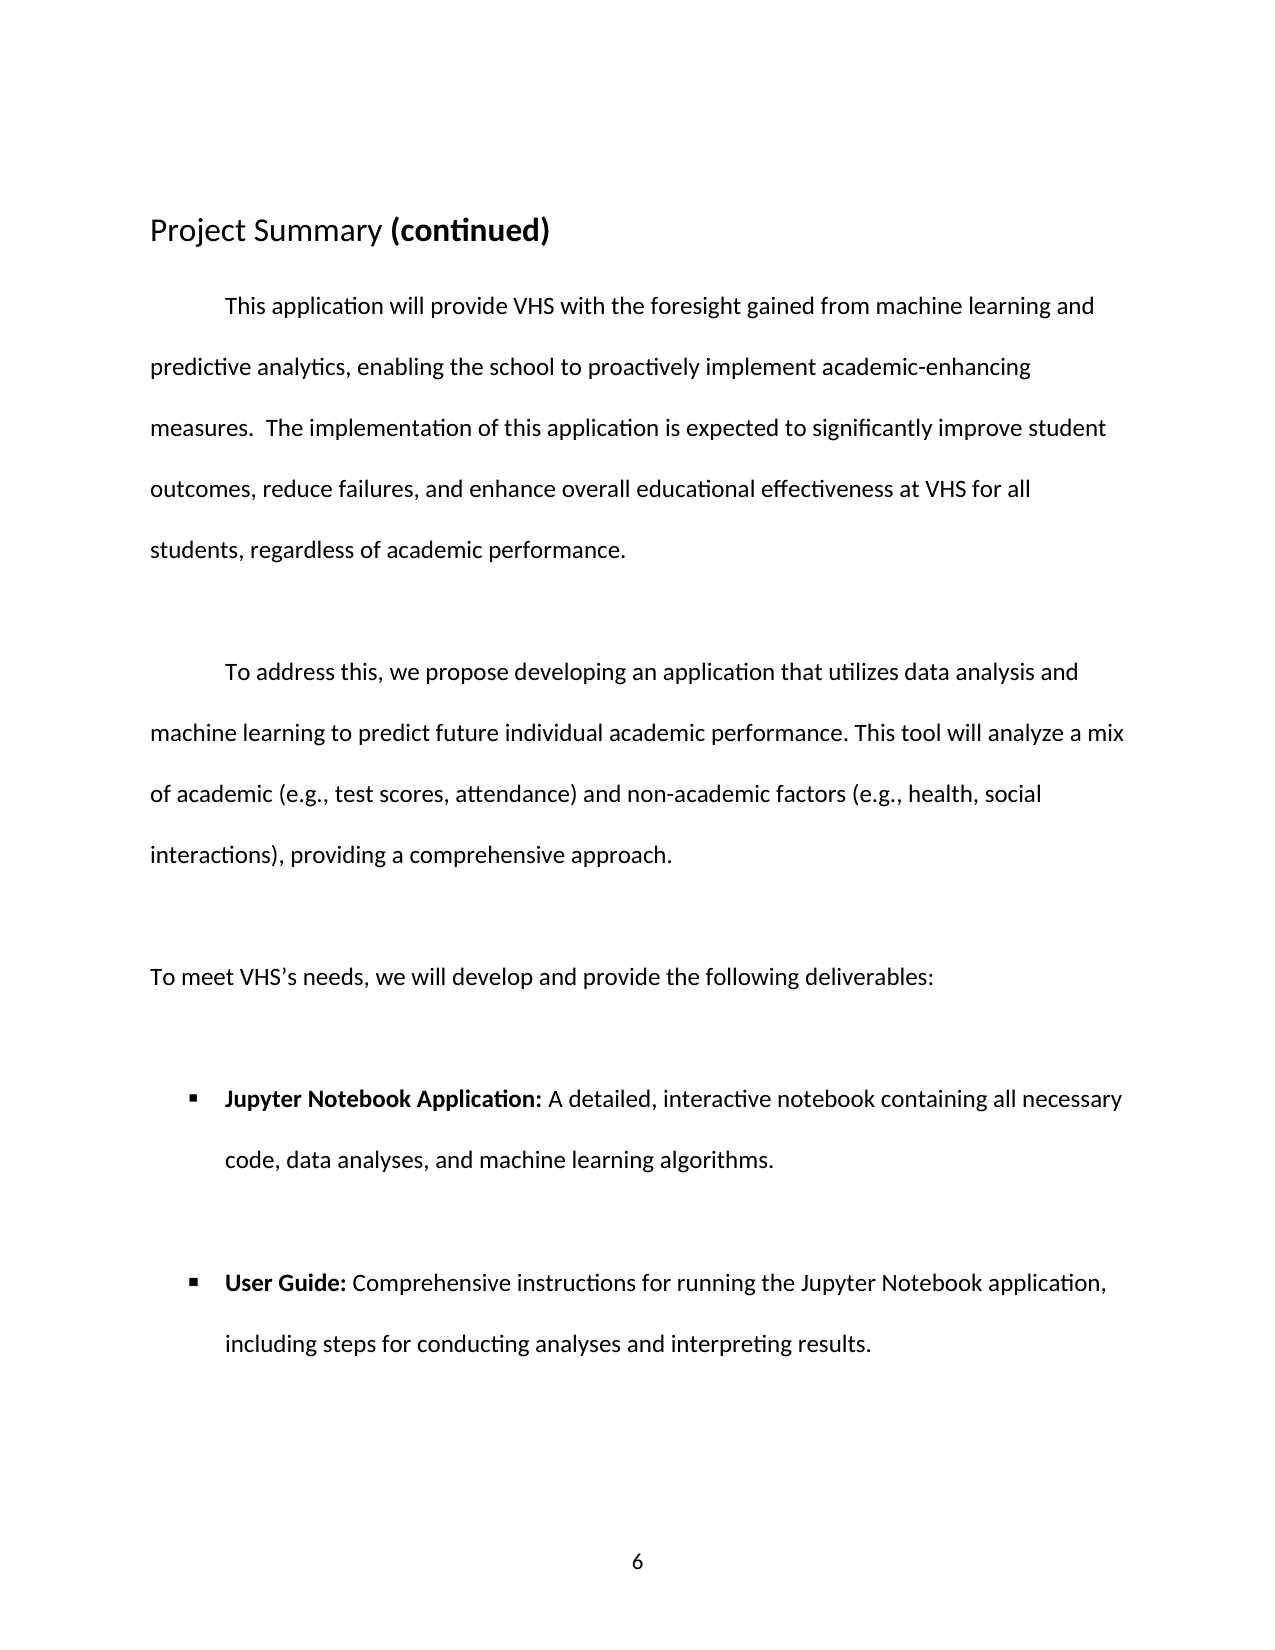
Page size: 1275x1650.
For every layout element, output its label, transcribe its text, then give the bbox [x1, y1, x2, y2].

list User Guide: Comprehensive instructions for running the Jupyter Notebook application, including steps for conducting analyses and interpreting results. [187, 1267, 1125, 1358]
text To meet VHS’s needs, we will develop and provide the following deliverables: [150, 961, 1125, 992]
text Project Summary (continued) [150, 208, 1125, 249]
text This application will provide VHS with the foresight gained from machine learning and predictive analytics, enabling the school to proactively implement academic-enhancing measures. The implementation of this application is expected to significantly improve student outcomes, reduce failures, and enhance overall educational effectiveness at VHS for all students, regardless of academic performance. [150, 290, 1125, 565]
list Jupyter Notebook Application: A detailed, interactive notebook containing all necessary code, data analyses, and machine learning algorithms. [187, 1083, 1125, 1175]
text To address this, we propose developing an application that utilizes data analysis and machine learning to predict future individual academic performance. This tool will analyze a mix of academic (e.g., test scores, attendance) and non-academic factors (e.g., health, social interactions), providing a comprehensive approach. [150, 656, 1125, 870]
